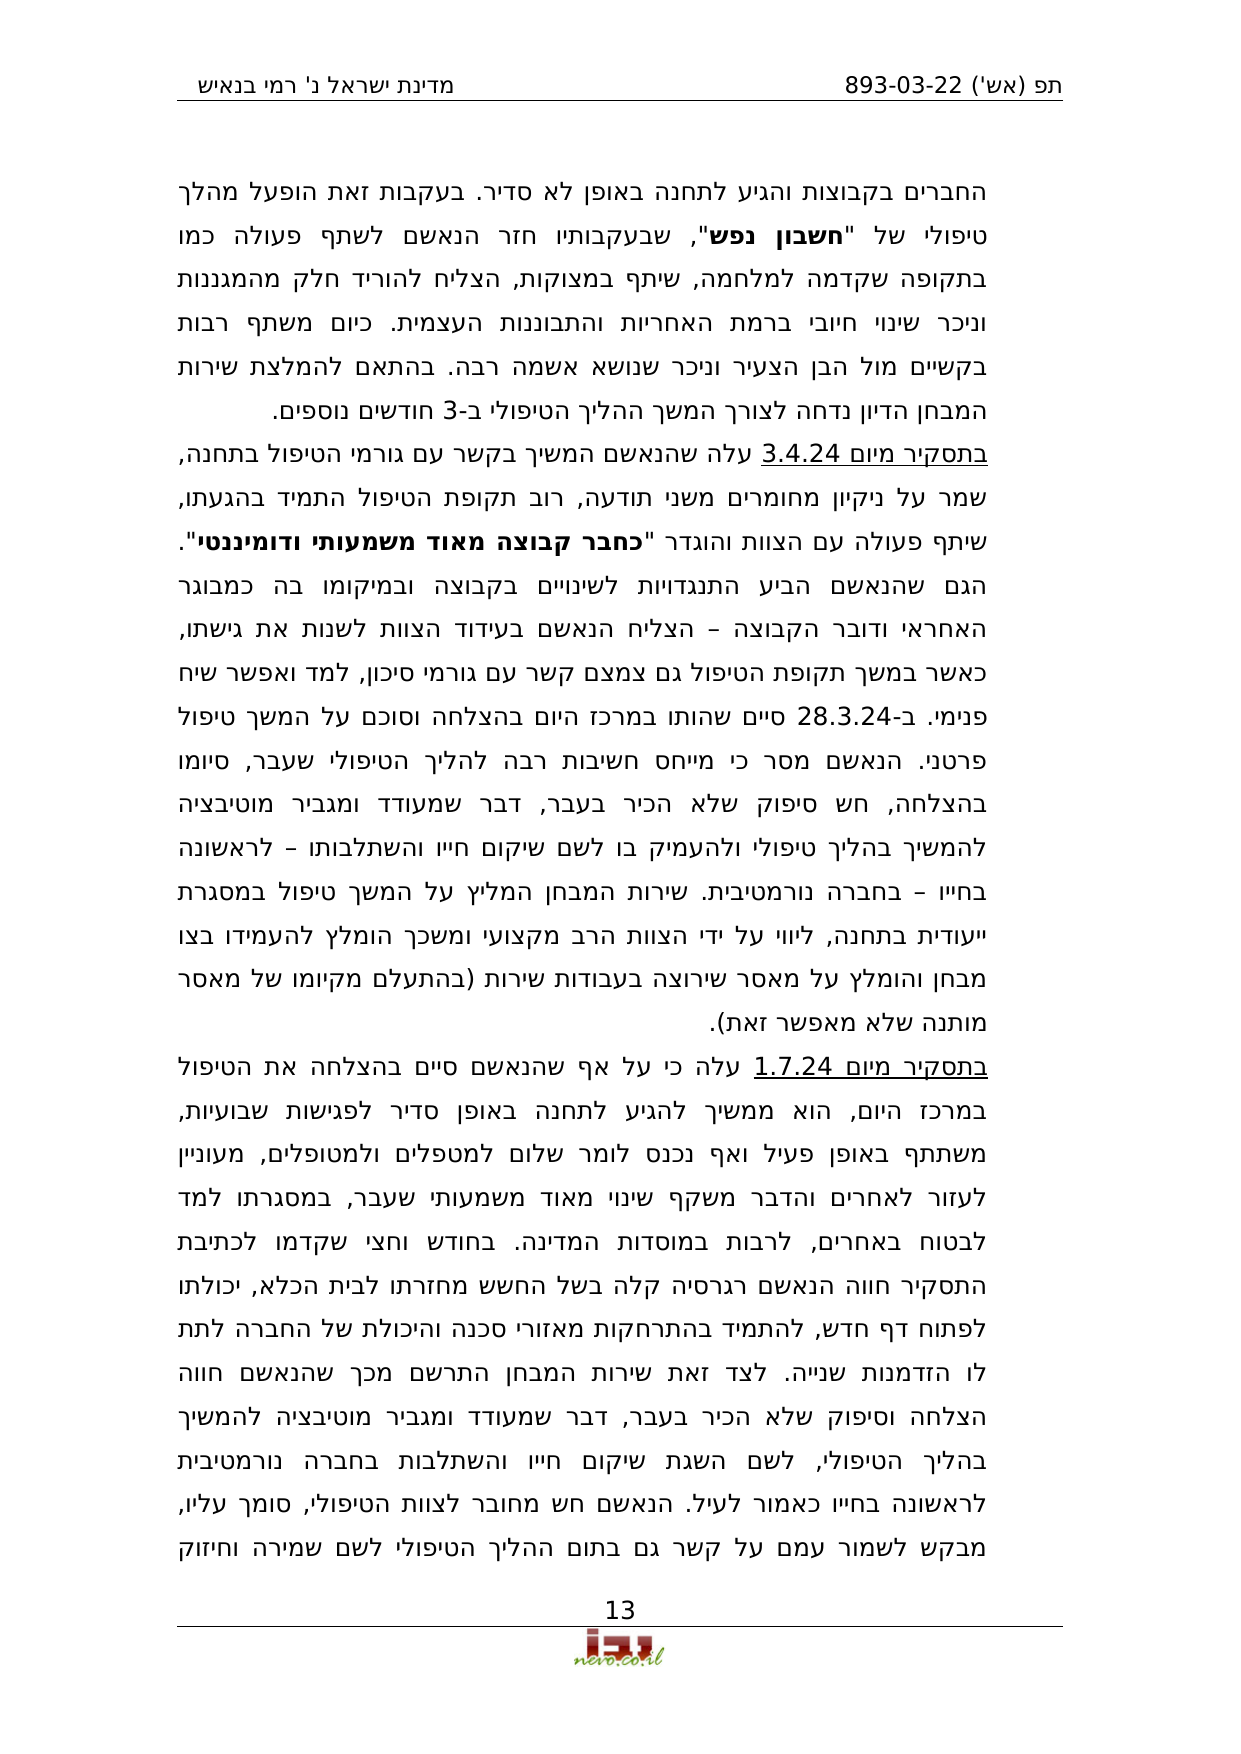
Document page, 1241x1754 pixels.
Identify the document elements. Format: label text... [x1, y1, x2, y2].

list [177, 177, 988, 425]
picture [574, 1628, 666, 1667]
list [177, 1052, 988, 1563]
list בתסקיר מיום 3.4.24 עלה שהנאשם המשיך בקשר עם גורמי הטיפול בתחנה, שמר על ניקיון מחומרים משני תודעה, רוב תקופת הטיפול התמיד בהגעתו, שיתף פעולה עם הצוות והוגדר "כחבר קבוצה מאוד משמעותי ודומיננטי". הגם שהנאשם הביע התנגדויות לשינויים בקבוצה ובמיקומו בה כמבוגר האחראי ודובר הקבוצה – הצליח הנאשם בעידוד הצוות לשנות את גישתו, כאשר במשך תקופת הטיפול גם צמצם קשר עם גורמי סיכון, למד ואפשר שיח פנימי. ב-28.3.24 סיים שהותו במרכז היום בהצלחה וסוכם על המשך טיפול פרטני. הנאשם מסר כי מייחס חשיבות רבה להליך הטיפולי שעבר, סיומו בהצלחה, חש סיפוק שלא הכיר בעבר, דבר שמעודד ומגביר מוטיבציה להמשיך בהליך טיפולי ולהעמיק בו לשם שיקום חייו והשתלבותו – לראשונה בחייו – בחברה נורמטיבית. שירות המבחן המליץ על המשך טיפול במסגרת ייעודית בתחנה, ליווי על ידי הצוות הרב מקצועי ומשכך הומלץ להעמידו בצו מבחן והומלץ על מאסר שירוצה בעבודות שירות (בהתעלם מקיומו של מאסר מותנה שלא מאפשר זאת). [177, 440, 988, 1038]
